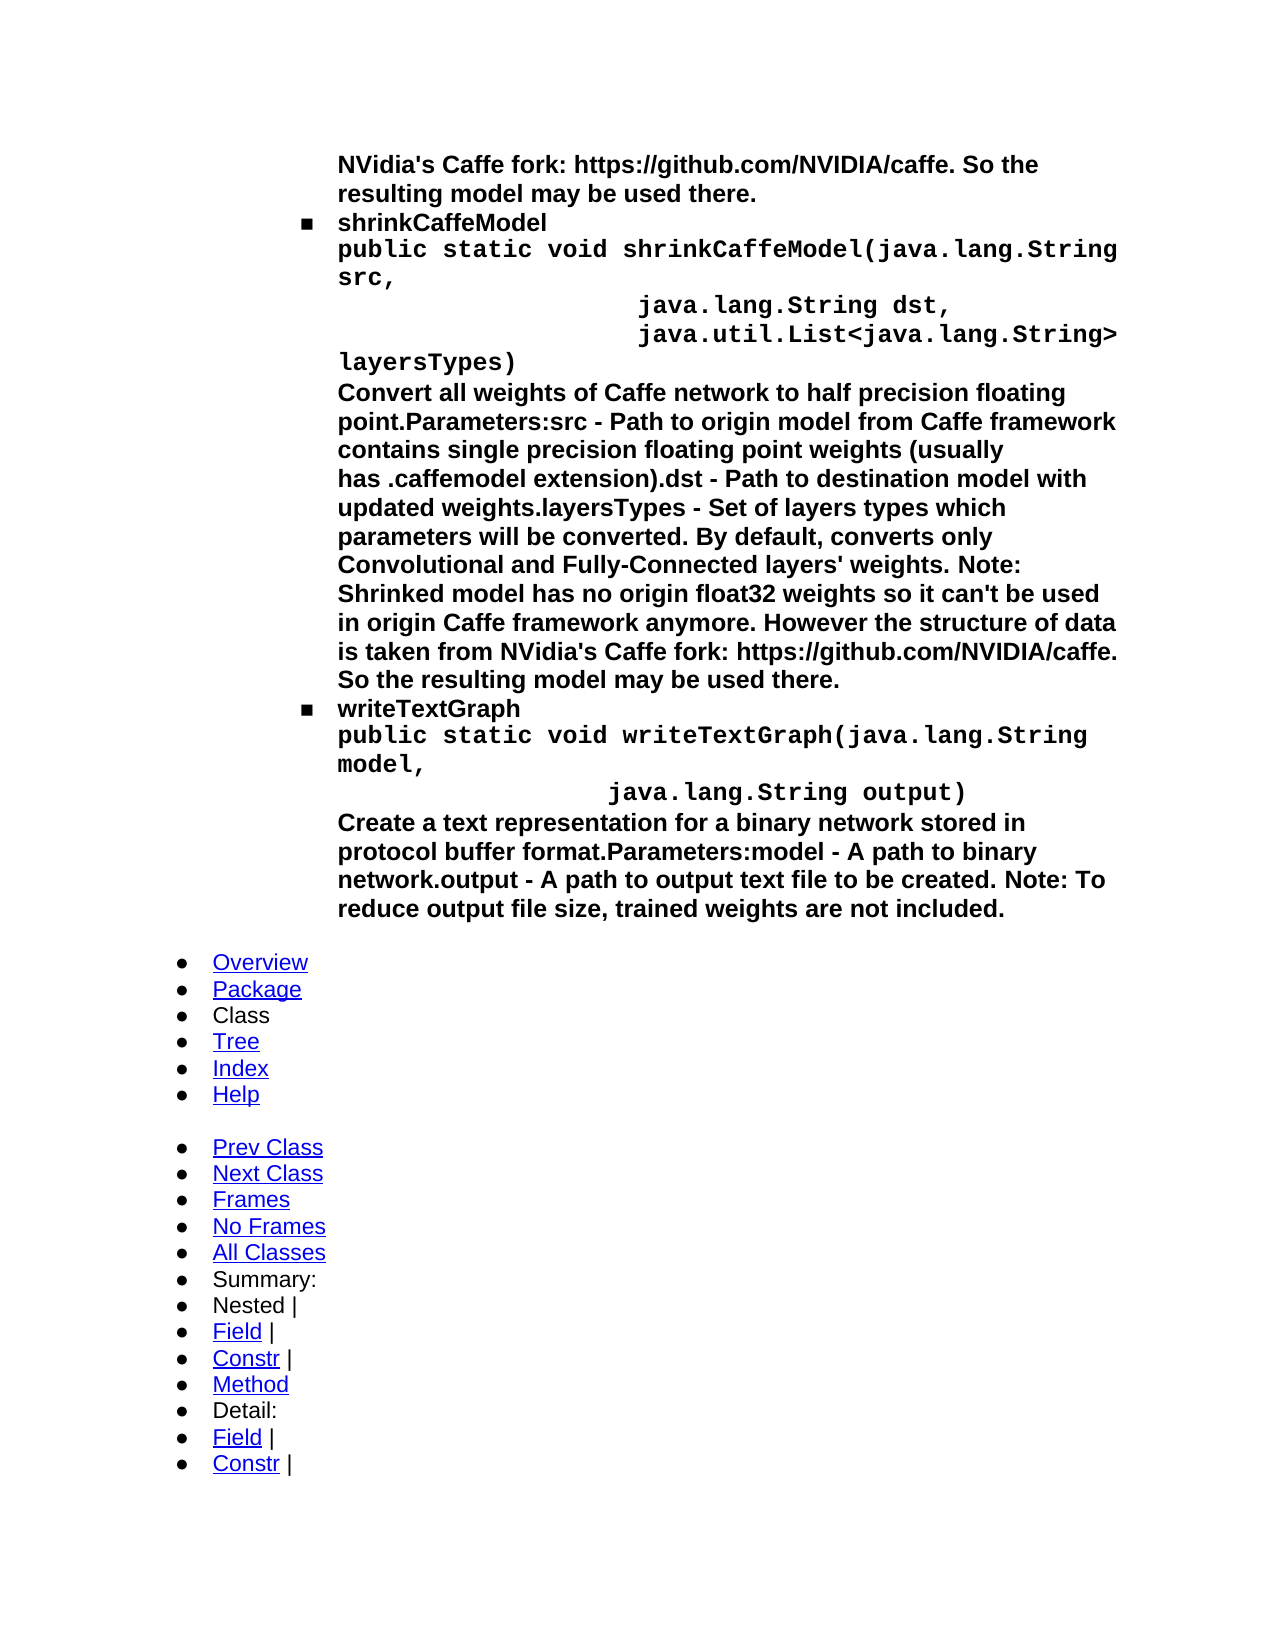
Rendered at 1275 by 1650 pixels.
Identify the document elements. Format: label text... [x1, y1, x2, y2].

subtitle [300, 150, 1125, 207]
list Constr | [175, 1450, 1125, 1476]
list Method [175, 1371, 1125, 1397]
list No Frames [175, 1213, 1125, 1239]
list Frames [175, 1186, 1125, 1213]
list Nested | [175, 1292, 1125, 1318]
subtitle writeTextGraph public static void writeTextGraph(java.lang.String model, java.lang.String output) Create a text representation for a binary network stored in protocol buffer format.Parameters:model - A path to binary network.output - A path to output text file to be created. Note: To reduce output file size, trained weights are not included. [300, 694, 1125, 923]
list Overview [175, 949, 1125, 976]
list Constr | [175, 1344, 1125, 1371]
list Help [175, 1081, 1125, 1107]
list Field | [175, 1424, 1125, 1450]
list Class [175, 1002, 1125, 1028]
subtitle shrinkCaffeModel public static void shrinkCaffeModel(java.lang.String src, java.lang.String dst, java.util.List<java.lang.String> layersTypes) Convert all weights of Caffe network to half precision floating point.Parameters:src - Path to origin model from Caffe framework contains single precision floating point weights (usually has .caffemodel extension).dst - Path to destination model with updated weights.layersTypes - Set of layers types which parameters will be converted. By default, converts only Convolutional and Fully-Connected layers' weights. Note: Shrinked model has no origin float32 weights so it can't be used in origin Caffe framework anymore. However the structure of data is taken from NVidia's Caffe fork: https://github.com/NVIDIA/caffe. So the resulting model may be used there. [300, 207, 1125, 694]
list Index [175, 1055, 1125, 1081]
list Field | [175, 1318, 1125, 1344]
list Summary: [175, 1266, 1125, 1292]
list All Classes [175, 1239, 1125, 1266]
list Next Class [175, 1160, 1125, 1186]
list Tree [175, 1028, 1125, 1055]
list Detail: [175, 1397, 1125, 1424]
list Prev Class [175, 1134, 1125, 1160]
list Package [175, 976, 1125, 1002]
